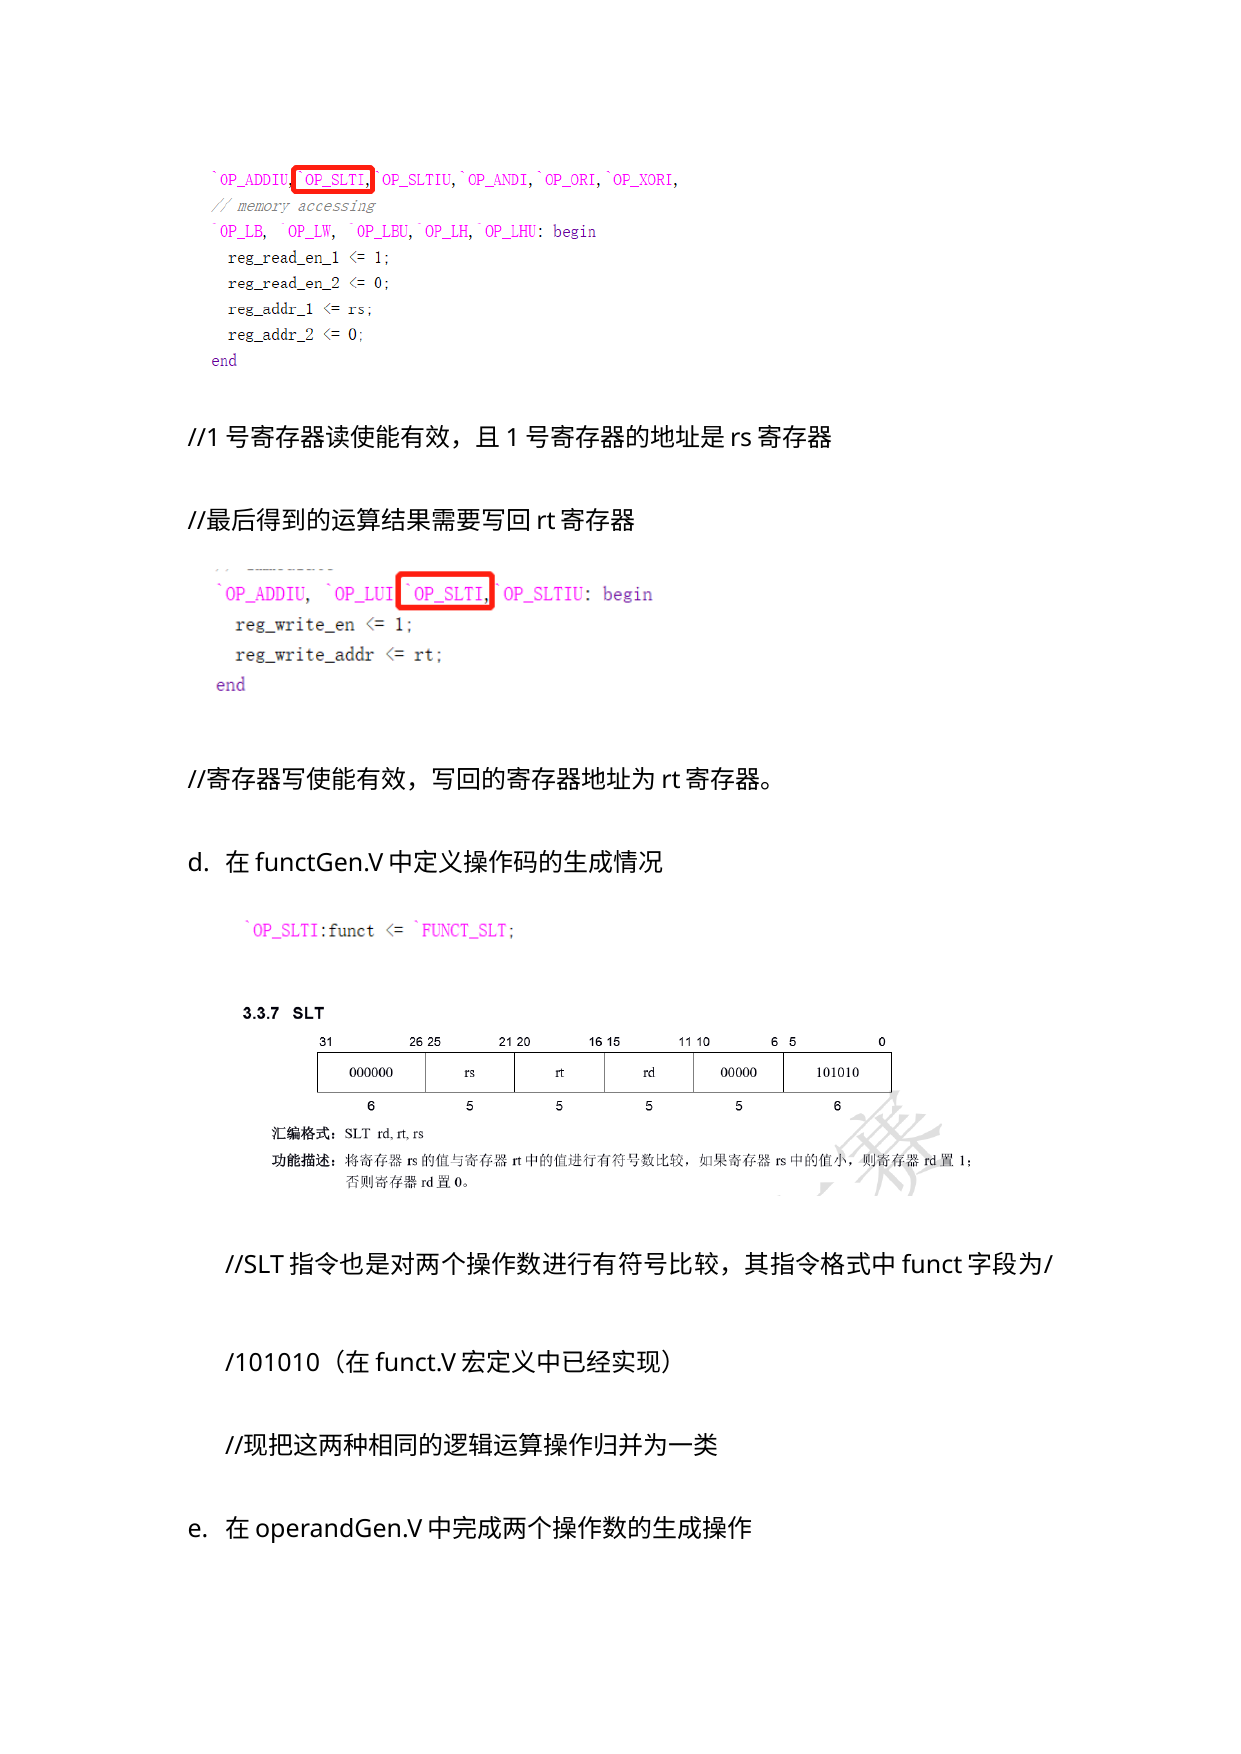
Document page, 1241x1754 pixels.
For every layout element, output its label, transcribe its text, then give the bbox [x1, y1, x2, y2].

picture [187, 569, 668, 702]
list 在functGen.V中定义操作码的生成情况 [187, 828, 1053, 893]
picture [225, 989, 977, 1196]
picture [225, 911, 564, 946]
list //SLT指令也是对两个操作数进行有符号比较，其指令格式中funct字段为//101010（在funct.V宏定义中已经实现） [225, 1230, 1053, 1393]
list 在operandGen.V中完成两个操作数的生成操作 [187, 1494, 1053, 1559]
text //1号寄存器读使能有效，且1号寄存器的地址是rs寄存器 [187, 403, 1053, 468]
list //现把这两种相同的逻辑运算操作归并为一类 [225, 1411, 1053, 1476]
picture [187, 162, 687, 370]
text //寄存器写使能有效，写回的寄存器地址为rt寄存器。 [187, 745, 1053, 810]
text //最后得到的运算结果需要写回rt寄存器 [187, 486, 1053, 551]
